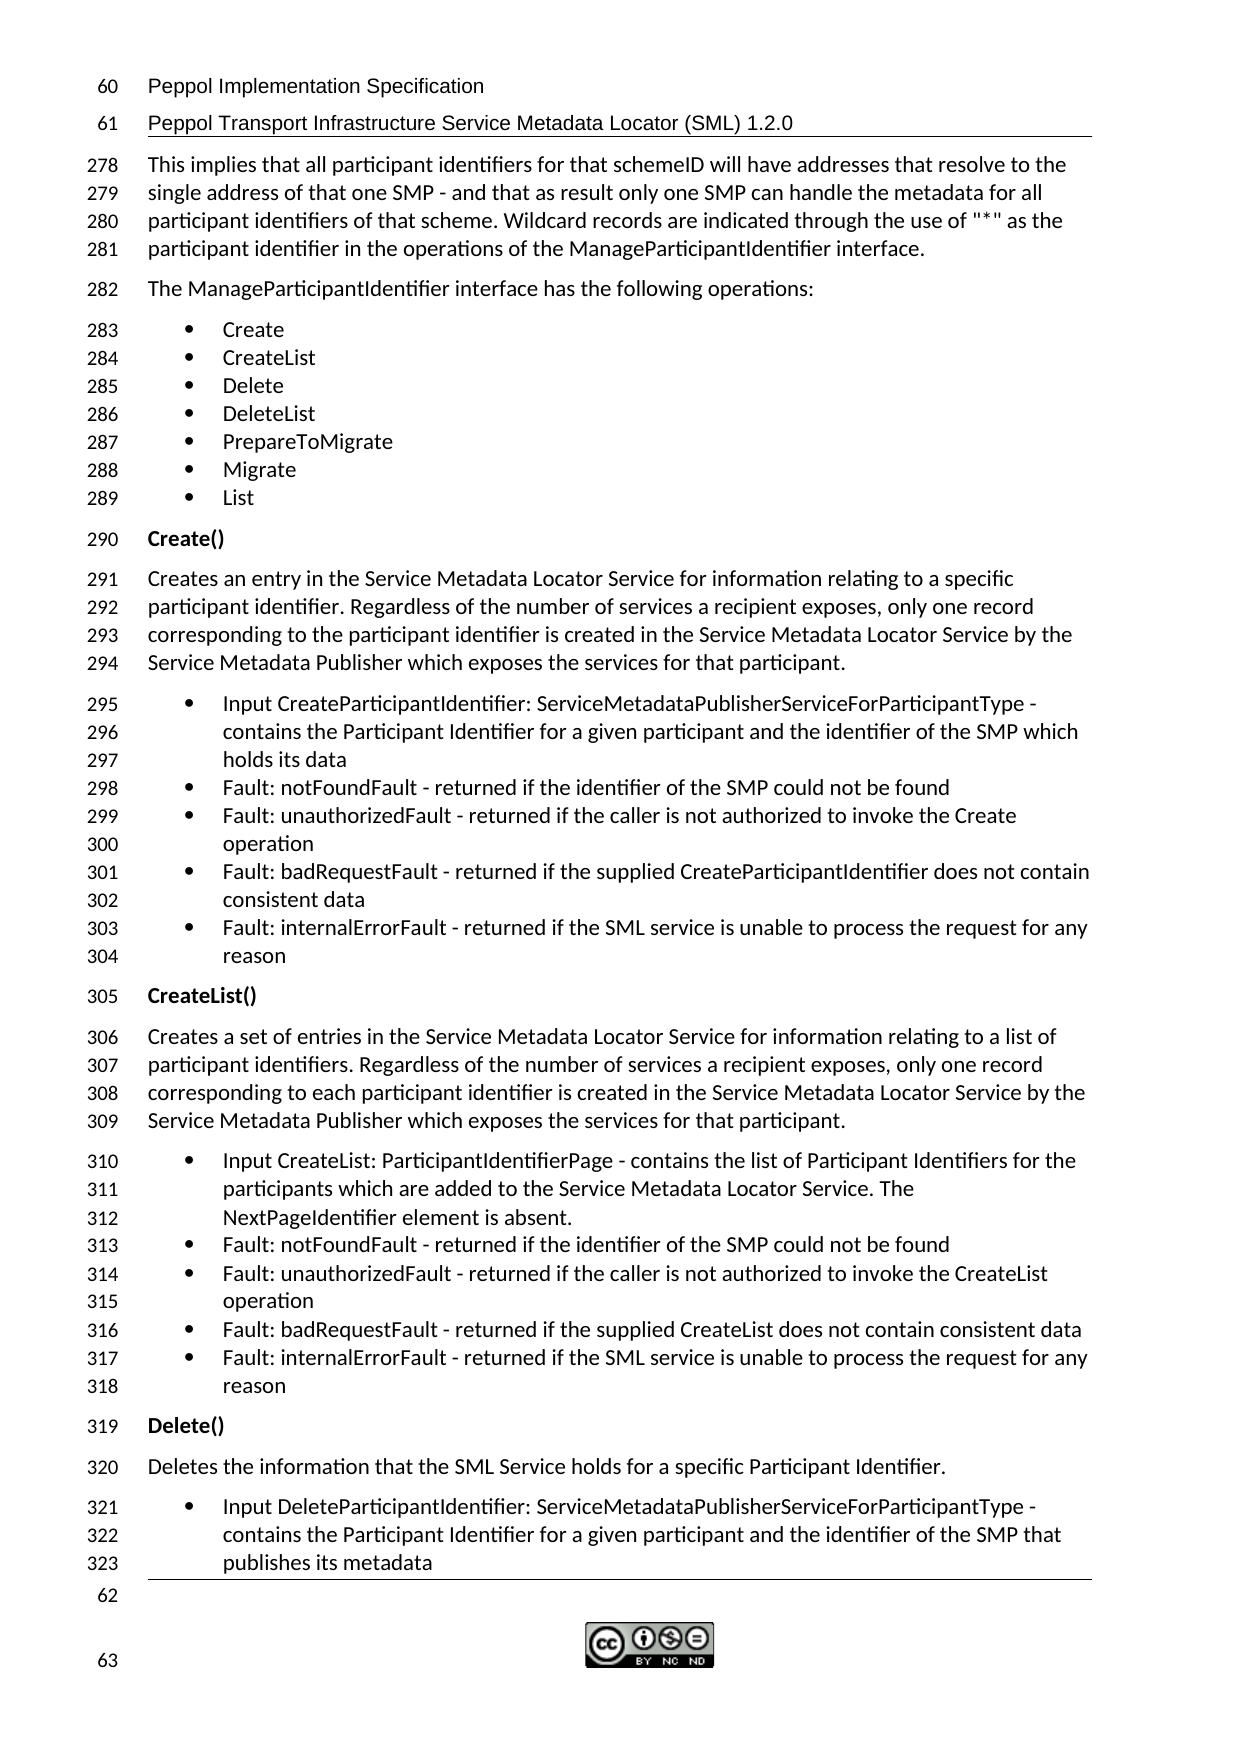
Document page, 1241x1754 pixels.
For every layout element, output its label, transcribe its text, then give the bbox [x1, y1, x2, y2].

list Fault: unauthorizedFault - returned if the caller is not authorized to invoke the Create operation [185, 801, 1092, 857]
list Delete [185, 371, 1092, 399]
list Migrate [185, 455, 1092, 483]
list Input DeleteParticipantIdentifier: ServiceMetadataPublisherServiceForParticipantType - contains the Participant Identifier for a given participant and the identifier of the SMP that publishes its metadata [185, 1492, 1092, 1576]
text Creates an entry in the Service Metadata Locator Service for information relating to a specific participant identifier. Regardless of the number of services a recipient exposes, only one record corresponding to the participant identifier is created in the Service Metadata Locator Service by the Service Metadata Publisher which exposes the services for that participant. [148, 564, 1092, 676]
list List [185, 483, 1092, 511]
text Creates a set of entries in the Service Metadata Locator Service for information relating to a list of participant identifiers. Regardless of the number of services a recipient exposes, only one record corresponding to each participant identifier is created in the Service Metadata Locator Service by the Service Metadata Publisher which exposes the services for that participant. [148, 1022, 1092, 1134]
list DeleteList [185, 399, 1092, 427]
text CreateList() [148, 981, 1092, 1009]
list Fault: internalErrorFault - returned if the SML service is unable to process the request for any reason [185, 1343, 1092, 1399]
list Fault: notFoundFault - returned if the identifier of the SMP could not be found [185, 773, 1092, 801]
list Input CreateList: ParticipantIdentifierPage - contains the list of Participant Identifiers for the participants which are added to the Service Metadata Locator Service. The NextPageIdentifier element is absent. [185, 1147, 1092, 1231]
list Fault: unauthorizedFault - returned if the caller is not authorized to invoke the CreateList operation [185, 1259, 1092, 1315]
list CreateList [185, 343, 1092, 371]
list Fault: internalErrorFault - returned if the SML service is unable to process the request for any reason [185, 913, 1092, 969]
list Fault: badRequestFault - returned if the supplied CreateList does not contain consistent data [185, 1315, 1092, 1343]
text Delete() [148, 1411, 1092, 1439]
list PrepareToMigrate [185, 427, 1092, 455]
text Create() [148, 524, 1092, 552]
list Create [185, 315, 1092, 343]
picture [585, 1622, 715, 1668]
list Fault: badRequestFault - returned if the supplied CreateParticipantIdentifier does not contain consistent data [185, 857, 1092, 913]
text The ManageParticipantIdentifier interface has the following operations: [148, 274, 1092, 302]
text Deletes the information that the SML Service holds for a specific Participant Identifier. [148, 1452, 1092, 1480]
text This implies that all participant identifiers for that schemeID will have addresses that resolve to the single address of that one SMP - and that as result only one SMP can handle the metadata for all participant identifiers of that scheme. Wildcard records are indicated through the use of "*" as the participant identifier in the operations of the ManageParticipantIdentifier interface. [148, 150, 1092, 262]
list Input CreateParticipantIdentifier: ServiceMetadataPublisherServiceForParticipantType - contains the Participant Identifier for a given participant and the identifier of the SMP which holds its data [185, 689, 1092, 773]
list Fault: notFoundFault - returned if the identifier of the SMP could not be found [185, 1231, 1092, 1259]
